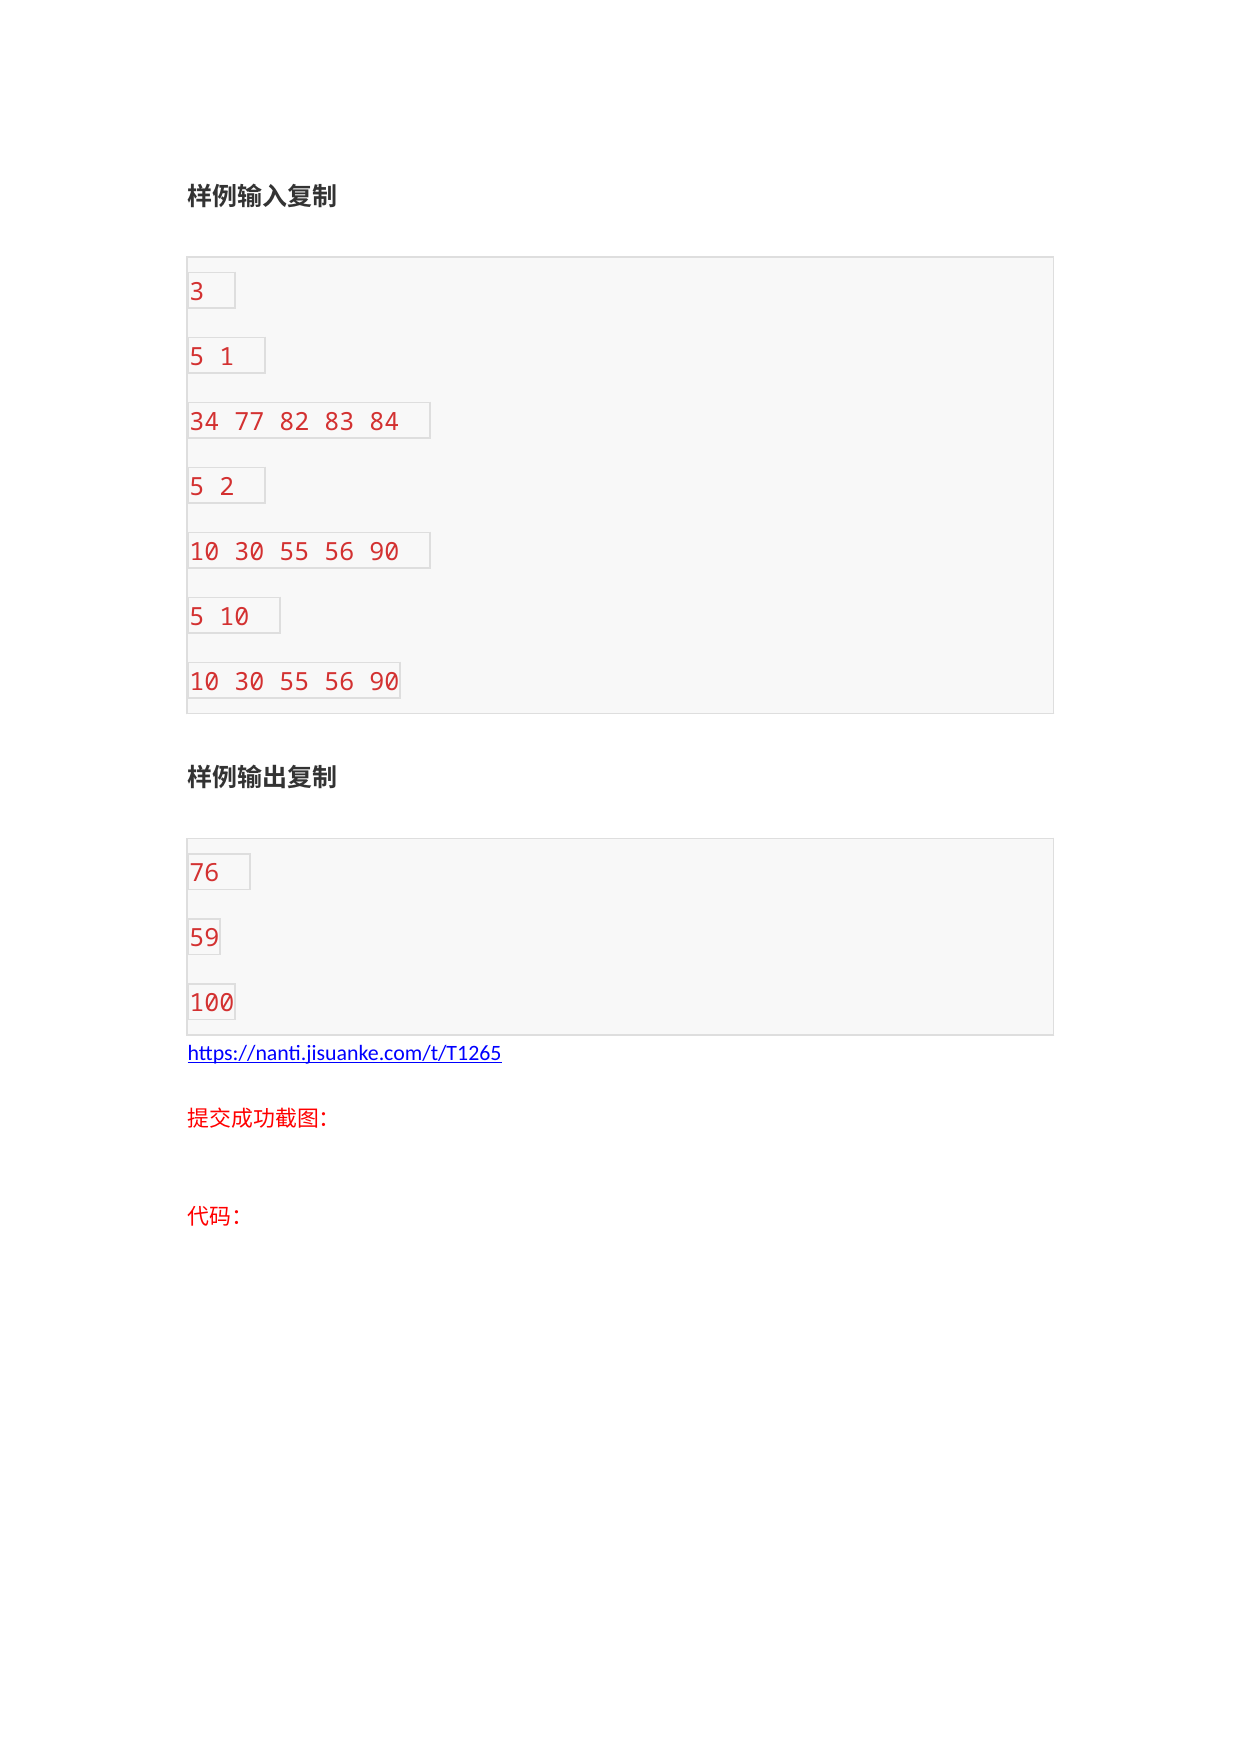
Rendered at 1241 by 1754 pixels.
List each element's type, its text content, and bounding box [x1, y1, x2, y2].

text 3 [188, 258, 1053, 323]
text 10 30 55 56 90 [188, 518, 1053, 583]
text 5 2 [188, 453, 1053, 518]
text 59 [188, 904, 1053, 968]
text 5 1 [188, 323, 1053, 388]
text 76 [188, 839, 1053, 904]
text 10 30 55 56 90 [188, 646, 1053, 713]
text 代码： [187, 1198, 1053, 1231]
subtitle 样例输入复制 [187, 162, 1053, 227]
text 5 10 [188, 583, 1053, 646]
text 100 [188, 968, 1053, 1034]
text 提交成功截图： [187, 1101, 1053, 1133]
text 34 77 82 83 84 [188, 388, 1053, 453]
subtitle 样例输出复制 [187, 743, 1053, 808]
text https://nanti.jisuanke.com/t/T1265 [187, 1036, 1053, 1101]
